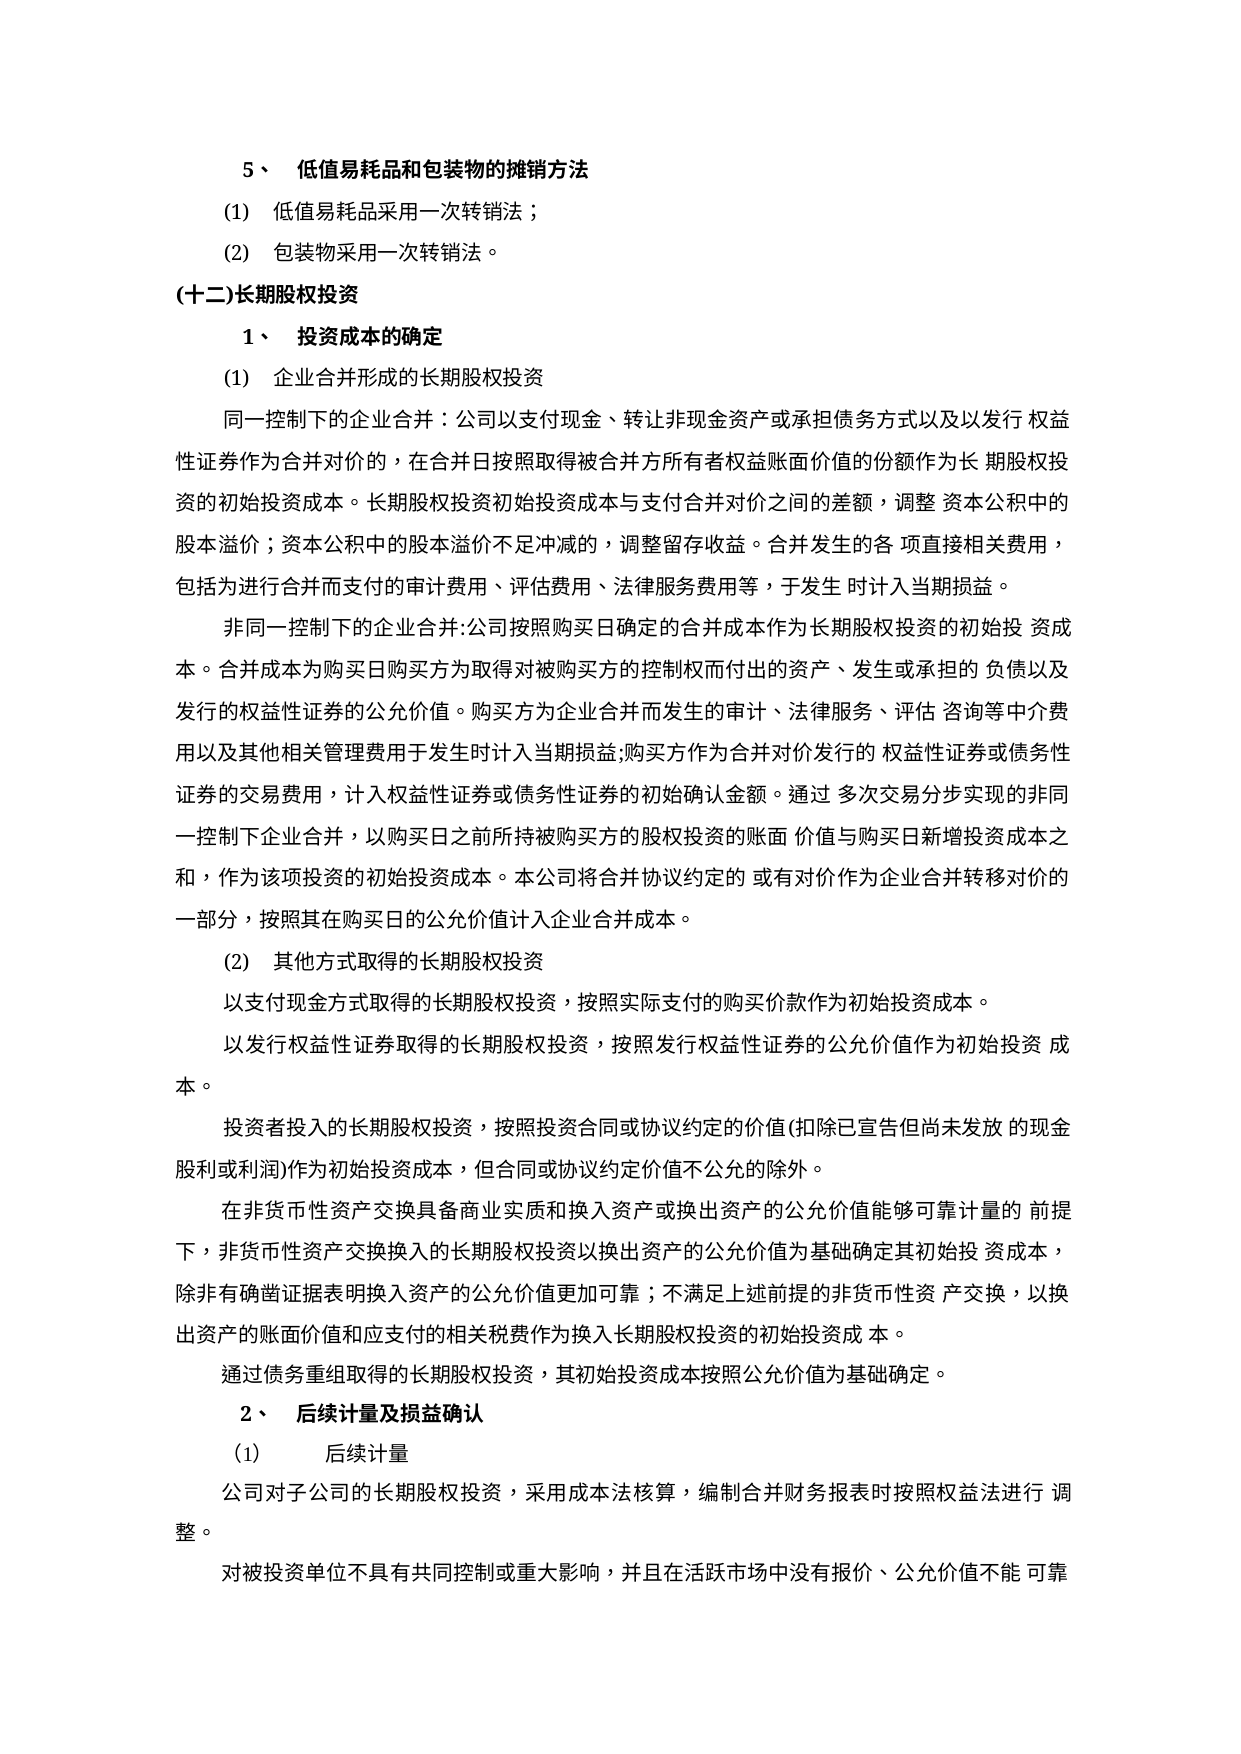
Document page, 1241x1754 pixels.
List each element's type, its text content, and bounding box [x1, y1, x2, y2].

subtitle 5、 低值易耗品和包装物的摊销方法 [176, 144, 1072, 186]
list 企业合并形成的长期股权投资 [176, 352, 1072, 394]
subtitle 1、 投资成本的确定 [176, 311, 1072, 352]
text 以支付现金方式取得的长期股权投资，按照实际支付的购买价款作为初始投资成本。 [176, 977, 1072, 1019]
list 其他方式取得的长期股权投资 [176, 936, 1072, 977]
text 以发行权益性证券取得的长期股权投资，按照发行权益性证券的公允价值作为初始投资 成本。 [176, 1019, 1072, 1102]
subtitle (十二)长期股权投资 [176, 269, 1072, 311]
subtitle 2、 后续计量及损益确认 [176, 1390, 1072, 1429]
list 包装物采用一次转销法。 [176, 227, 1072, 269]
text 在非货币性资产交换具备商业实质和换入资产或换出资产的公允价值能够可靠计量的 前提下，非货币性资产交换换入的长期股权投资以换出资产的公允价值为基础确定其初始投 资成本，除非有确凿证据表明换入资产的公允价值更加可靠；不满足上述前提的非货币性资 产交换，以换出资产的账面价值和应支付的相关税费作为换入长期股权投资的初始投资成 本。 [176, 1186, 1072, 1350]
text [176, 1548, 1072, 1588]
text （1） 后续计量 [176, 1429, 1072, 1469]
text 同一控制下的企业合并：公司以支付现金、转让非现金资产或承担债务方式以及以发行 权益性证券作为合并对价的，在合并日按照取得被合并方所有者权益账面价值的份额作为长 期股权投资的初始投资成本。长期股权投资初始投资成本与支付合并对价之间的差额，调整 资本公积中的股本溢价；资本公积中的股本溢价不足冲减的，调整留存收益。合并发生的各 项直接相关费用，包括为进行合并而支付的审计费用、评估费用、法律服务费用等，于发生 时计入当期损益。 [176, 394, 1072, 602]
text 投资者投入的长期股权投资，按照投资合同或协议约定的价值(扣除已宣告但尚未发放 的现金股利或利润)作为初始投资成本，但合同或协议约定价值不公允的除外。 [176, 1102, 1072, 1186]
text 通过债务重组取得的长期股权投资，其初始投资成本按照公允价值为基础确定。 [176, 1350, 1072, 1390]
list 低值易耗品采用一次转销法； [176, 186, 1072, 227]
text 非同一控制下的企业合并:公司按照购买日确定的合并成本作为长期股权投资的初始投 资成本。合并成本为购买日购买方为取得对被购买方的控制权而付出的资产、发生或承担的 负债以及发行的权益性证券的公允价值。购买方为企业合并而发生的审计、法律服务、评估 咨询等中介费用以及其他相关管理费用于发生时计入当期损益;购买方作为合并对价发行的 权益性证券或债务性证券的交易费用，计入权益性证券或债务性证券的初始确认金额。通过 多次交易分步实现的非同一控制下企业合并，以购买日之前所持被购买方的股权投资的账面 价值与购买日新增投资成本之和，作为该项投资的初始投资成本。本公司将合并协议约定的 或有对价作为企业合并转移对价的一部分，按照其在购买日的公允价值计入企业合并成本。 [176, 602, 1072, 936]
text 公司对子公司的长期股权投资，采用成本法核算，编制合并财务报表时按照权益法进行 调整。 [176, 1469, 1072, 1548]
